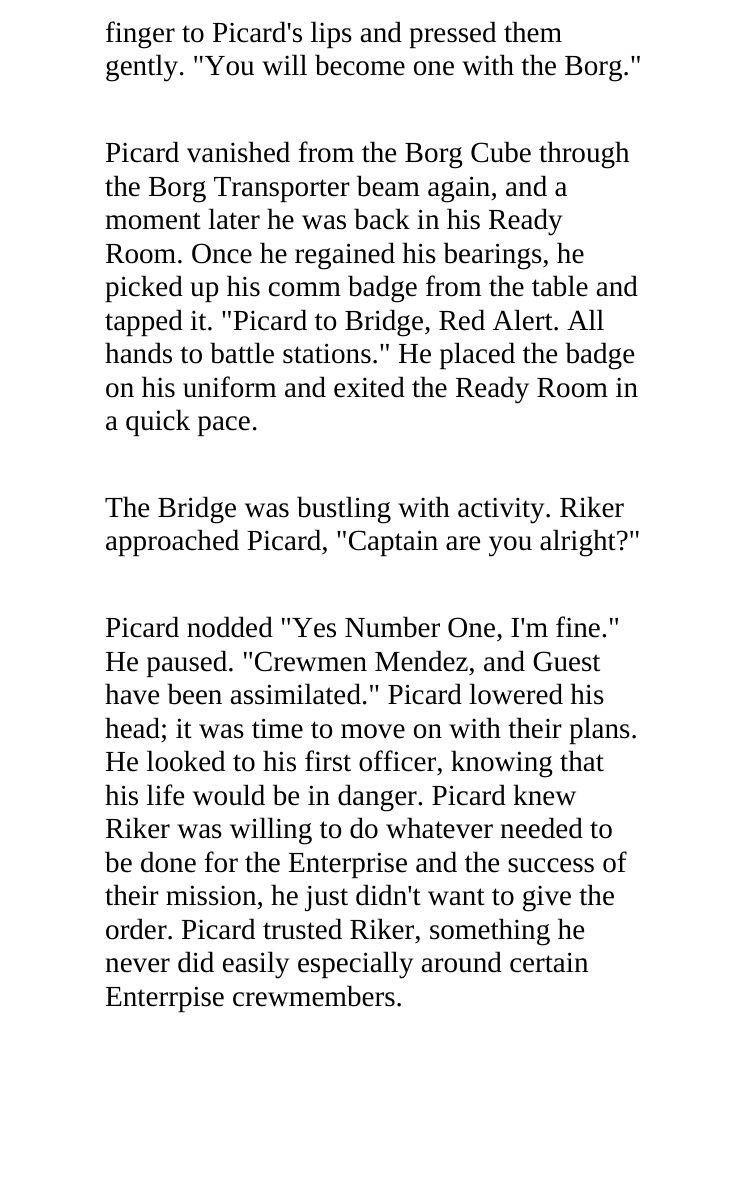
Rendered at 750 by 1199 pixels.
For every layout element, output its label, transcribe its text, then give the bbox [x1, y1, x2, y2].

text The Bridge was bustling with activity. Riker approached Picard, "Captain are you alright?" [105, 490, 645, 557]
text Picard vanished from the Borg Cube through the Borg Transporter beam again, and a moment later he was back in his Ready Room. Once he regained his bearings, he picked up his comm badge from the table and tapped it. "Picard to Bridge, Red Alert. All hands to battle stations." He placed the badge on his uniform and exited the Ready Room in a quick pace. [105, 135, 645, 437]
text Picard nodded "Yes Number One, I'm fine." He paused. "Crewmen Mendez, and Guest have been assimilated." Picard lowered his head; it was time to move on with their plans. He looked to his first officer, knowing that his life would be in danger. Picard knew Riker was willing to do whatever needed to be done for the Enterprise and the success of their mission, he just didn't want to give the order. Picard trusted Riker, something he never did easily especially around certain Enterrpise crewmembers. [105, 610, 645, 1013]
